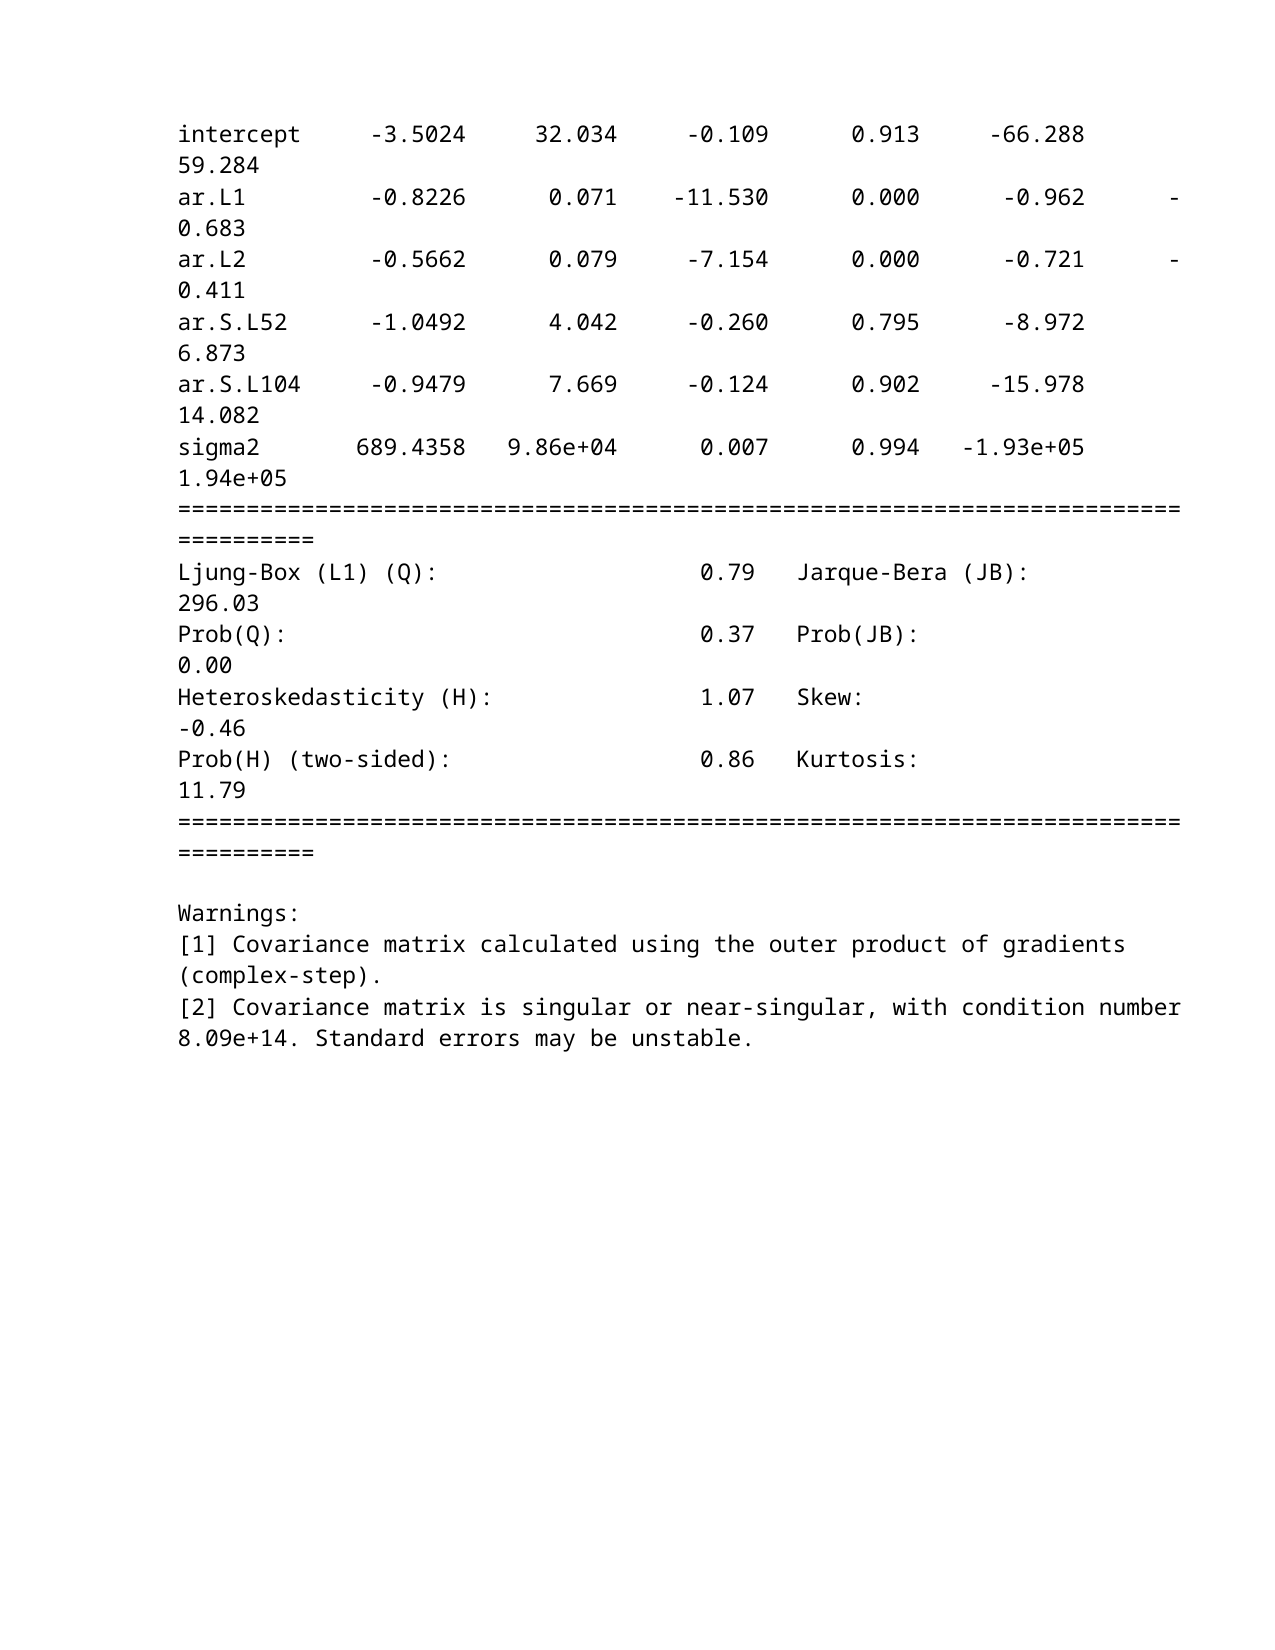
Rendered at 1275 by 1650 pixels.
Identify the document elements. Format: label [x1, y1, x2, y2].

text [177, 118, 1186, 1053]
